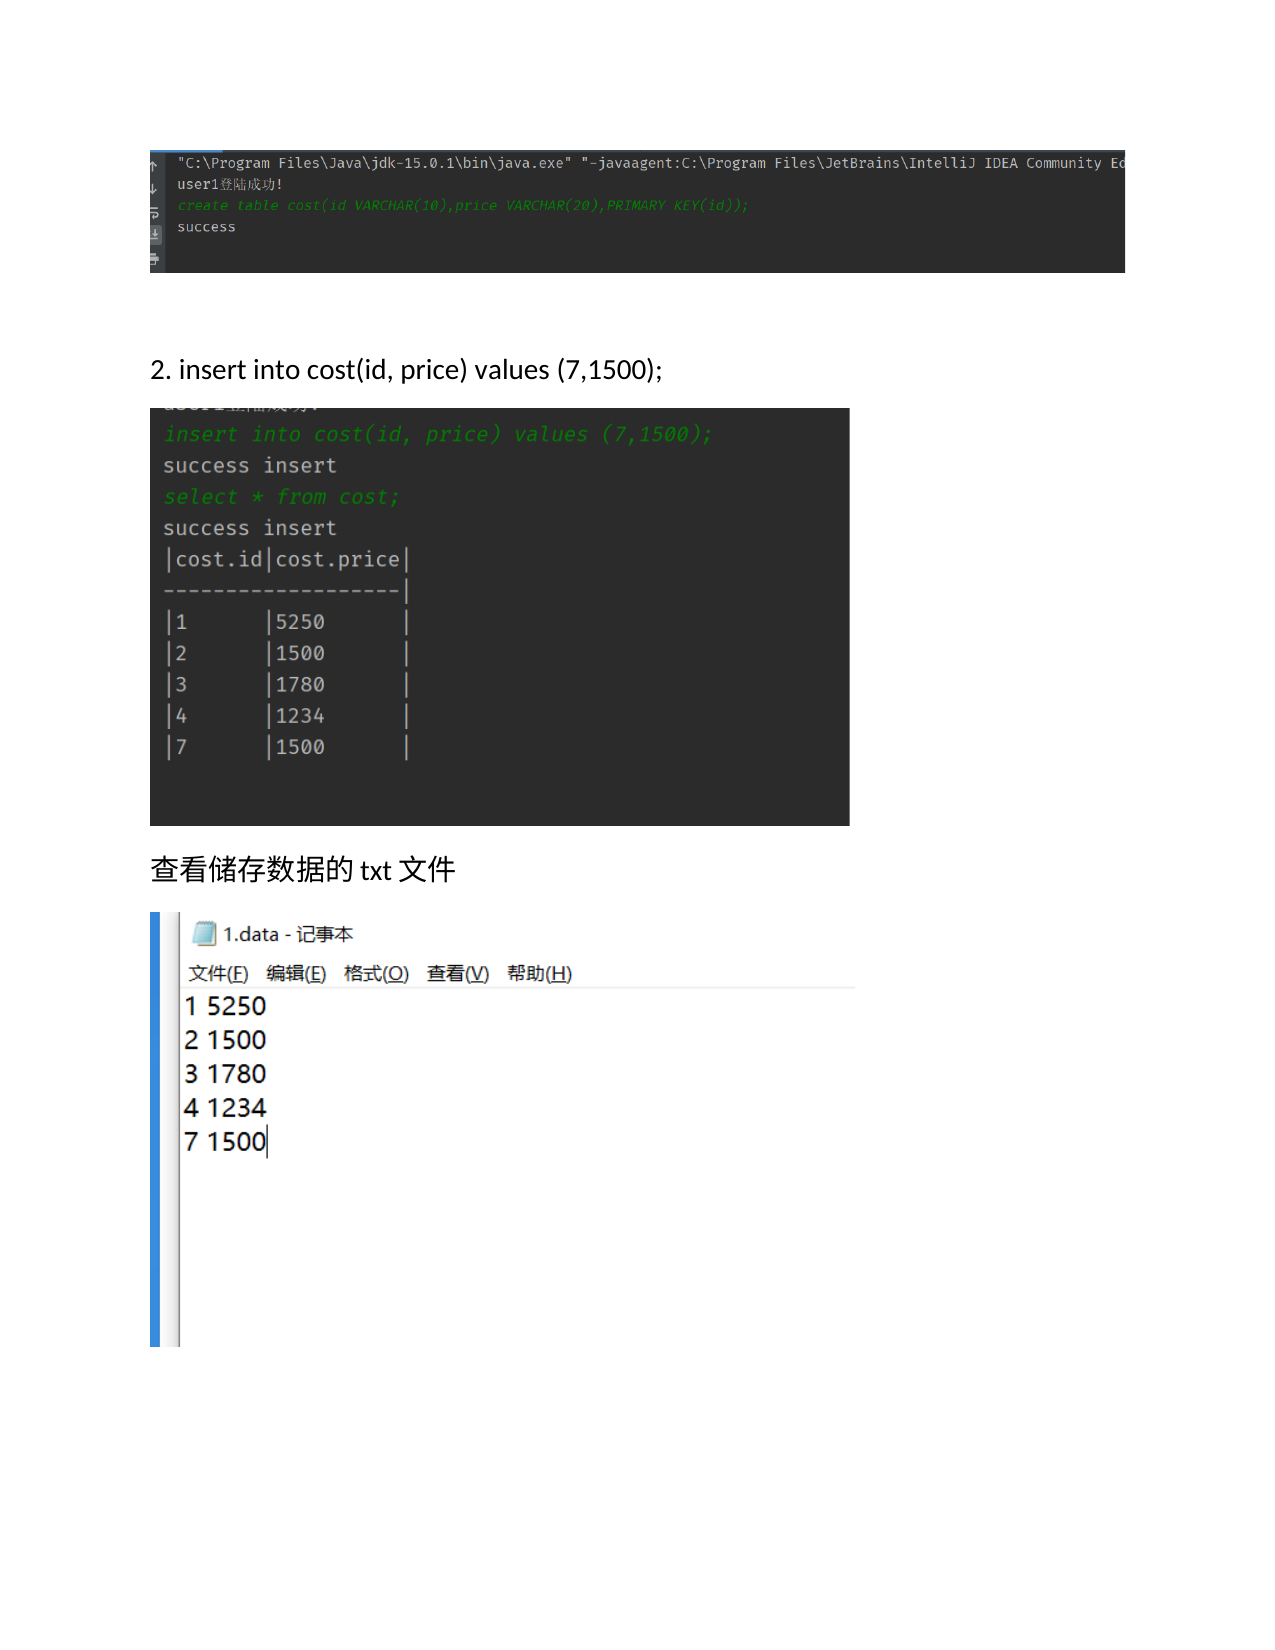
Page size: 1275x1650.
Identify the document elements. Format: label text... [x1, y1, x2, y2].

picture [150, 912, 855, 1347]
picture [150, 150, 1125, 273]
text 查看储存数据的txt文件 [150, 847, 1125, 889]
picture [150, 408, 850, 826]
text 2. insert into cost(id, price) values (7,1500); [150, 351, 1125, 387]
